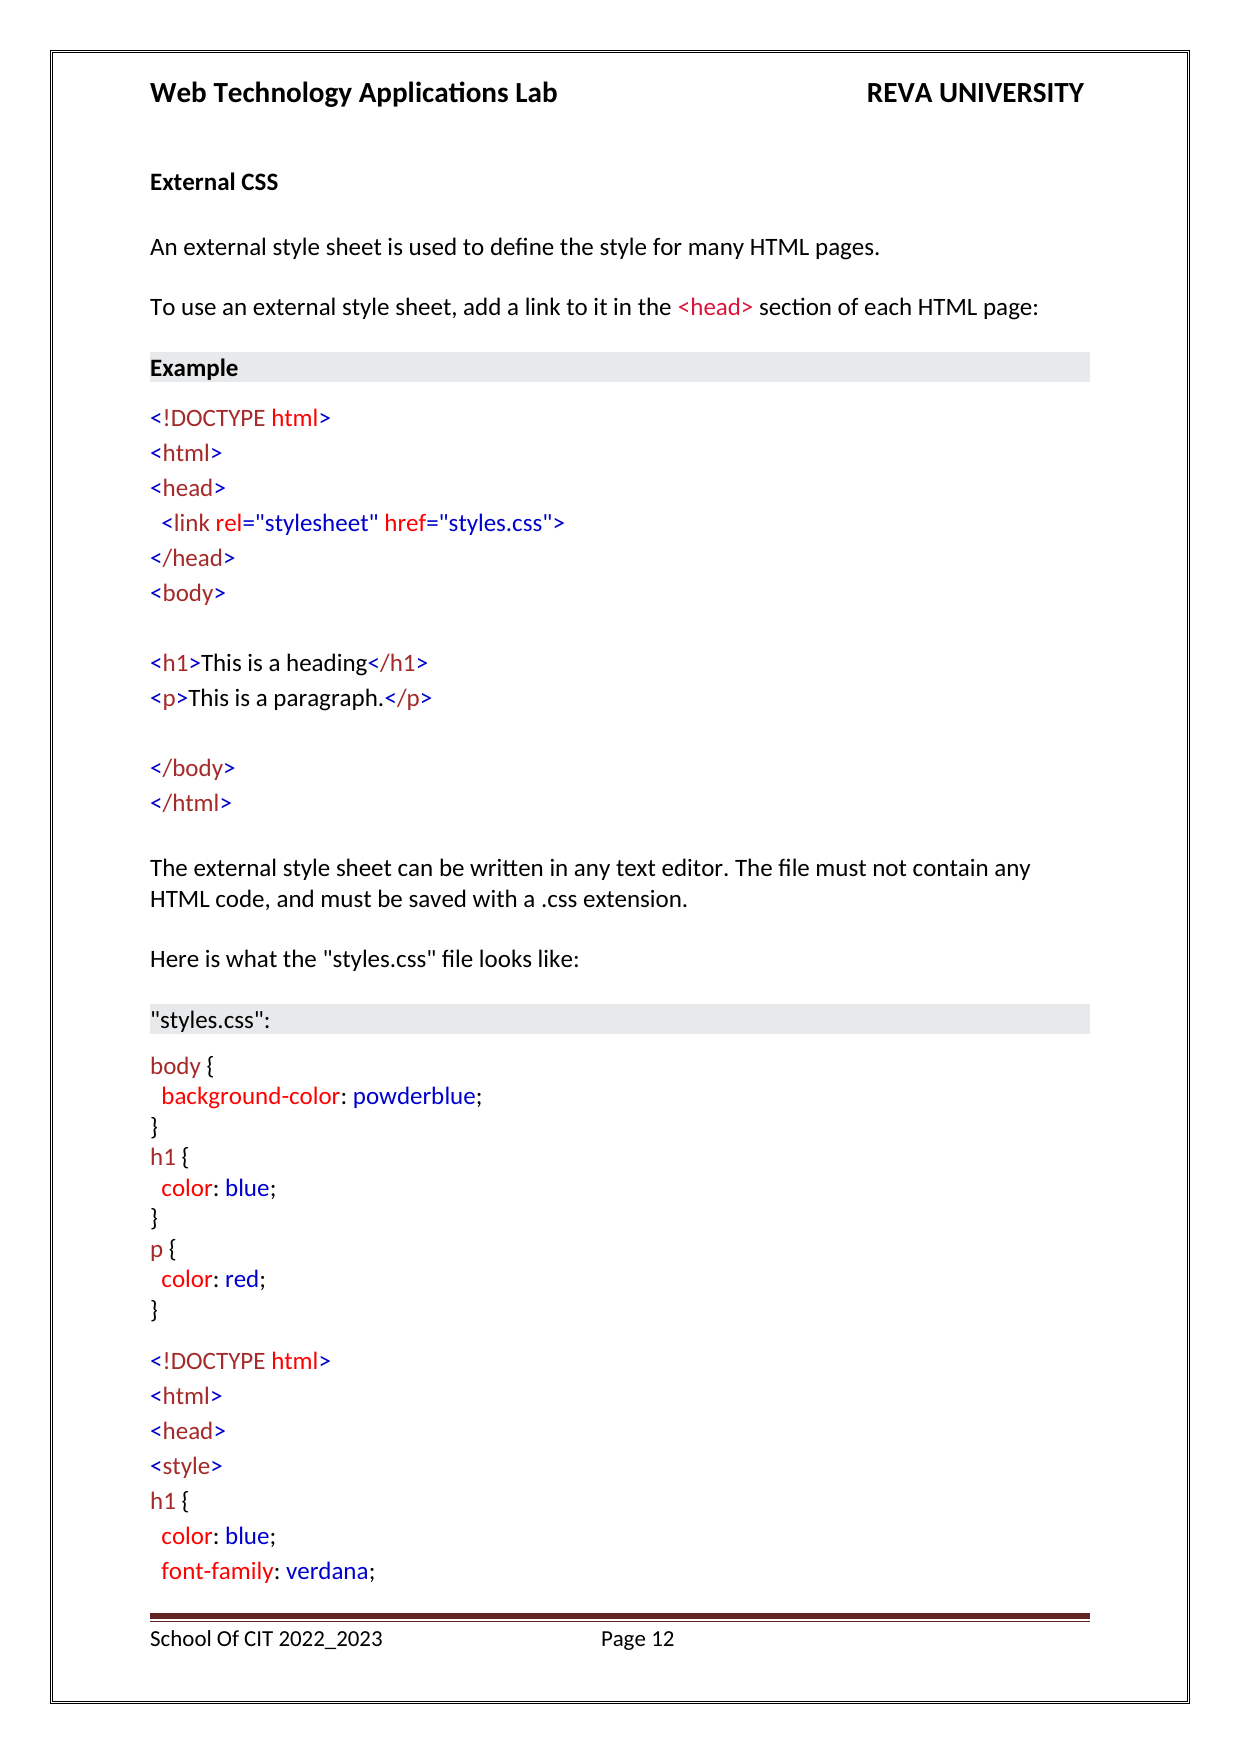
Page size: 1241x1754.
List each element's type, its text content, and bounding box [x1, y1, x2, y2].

text "styles.css": [150, 1004, 1090, 1034]
text body { background-color: powderblue; } h1 { color: blue; } p { color: red; } [150, 1050, 1090, 1325]
text <!DOCTYPE html> <html> <head> <link rel="stylesheet" href="styles.css"> </head> <body> <h1>This is a heading</h1> <p>This is a paragraph.</p> </body> </html> [150, 402, 1090, 818]
text An external style sheet is used to define the style for many HTML pages. [150, 231, 1090, 261]
text To use an external style sheet, add a link to it in the <head> section of each HTML page: [150, 291, 1090, 322]
subtitle External CSS [150, 166, 1090, 196]
text The external style sheet can be written in any text editor. The file must not contain any HTML code, and must be saved with a .css extension. [150, 852, 1090, 913]
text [150, 1346, 1090, 1586]
subtitle Example [150, 352, 1090, 382]
text Here is what the "styles.css" file looks like: [150, 943, 1090, 974]
